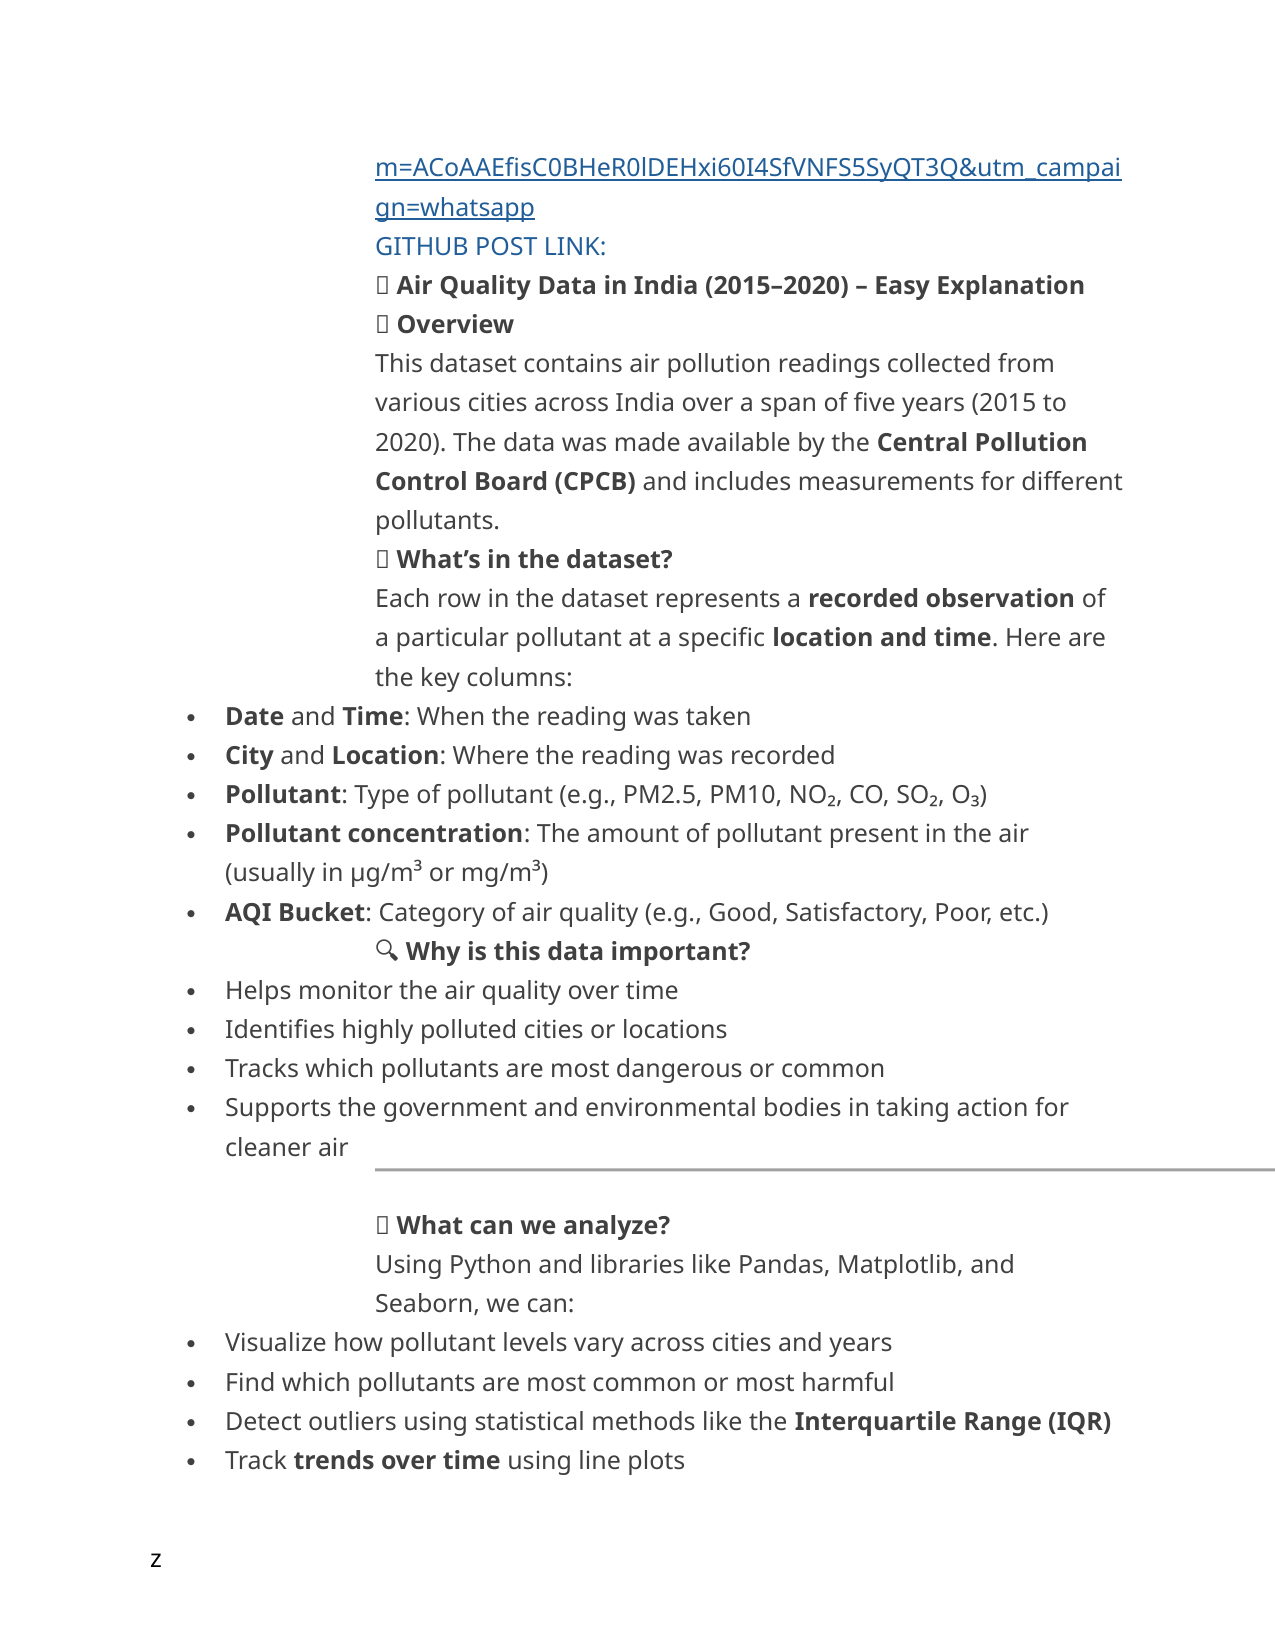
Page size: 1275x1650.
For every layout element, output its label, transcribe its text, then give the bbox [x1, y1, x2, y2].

list GITHUB POST LINK: [375, 228, 1125, 262]
list AQI Bucket: Category of air quality (e.g., Good, Satisfactory, Poor, etc.) [187, 894, 1125, 928]
list Each row in the dataset represents a recorded observation of a particular pollutant at a specific location and time. Here are the key columns: [375, 581, 1125, 693]
list Supports the government and environmental bodies in taking action for cleaner air [187, 1090, 1125, 1163]
list This dataset contains air pollution readings collected from various cities across India over a span of five years (2015 to 2020). The data was made available by the Central Pollution Control Board (CPCB) and includes measurements for different pollutants. [375, 346, 1125, 537]
list 📝 Air Quality Data in India (2015–2020) – Easy Explanation [375, 267, 1125, 302]
list Visualize how pollutant levels vary across cities and years [187, 1325, 1125, 1359]
list 📌 Overview [375, 307, 1125, 341]
list Using Python and libraries like Pandas, Matplotlib, and Seaborn, we can: [375, 1247, 1125, 1320]
list Helps monitor the air quality over time [187, 972, 1125, 1007]
list 📂 What’s in the dataset? [375, 542, 1125, 576]
list Find which pollutants are most common or most harmful [187, 1364, 1125, 1398]
list Tracks which pollutants are most dangerous or common [187, 1051, 1125, 1085]
list 🔬 What can we analyze? [375, 1207, 1125, 1242]
list Date and Time: When the reading was taken [187, 698, 1125, 732]
list Pollutant: Type of pollutant (e.g., PM2.5, PM10, NO₂, CO, SO₂, O₃) [187, 777, 1125, 811]
list Identifies highly polluted cities or locations [187, 1012, 1125, 1046]
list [375, 150, 1125, 223]
list Track trends over time using line plots [187, 1442, 1125, 1477]
list 🔍 Why is this data important? [375, 933, 1125, 967]
list Detect outliers using statistical methods like the Interquartile Range (IQR) [187, 1403, 1125, 1437]
list City and Location: Where the reading was recorded [187, 737, 1125, 772]
list Pollutant concentration: The amount of pollutant present in the air (usually in µg/m³ or mg/m³) [187, 816, 1125, 889]
